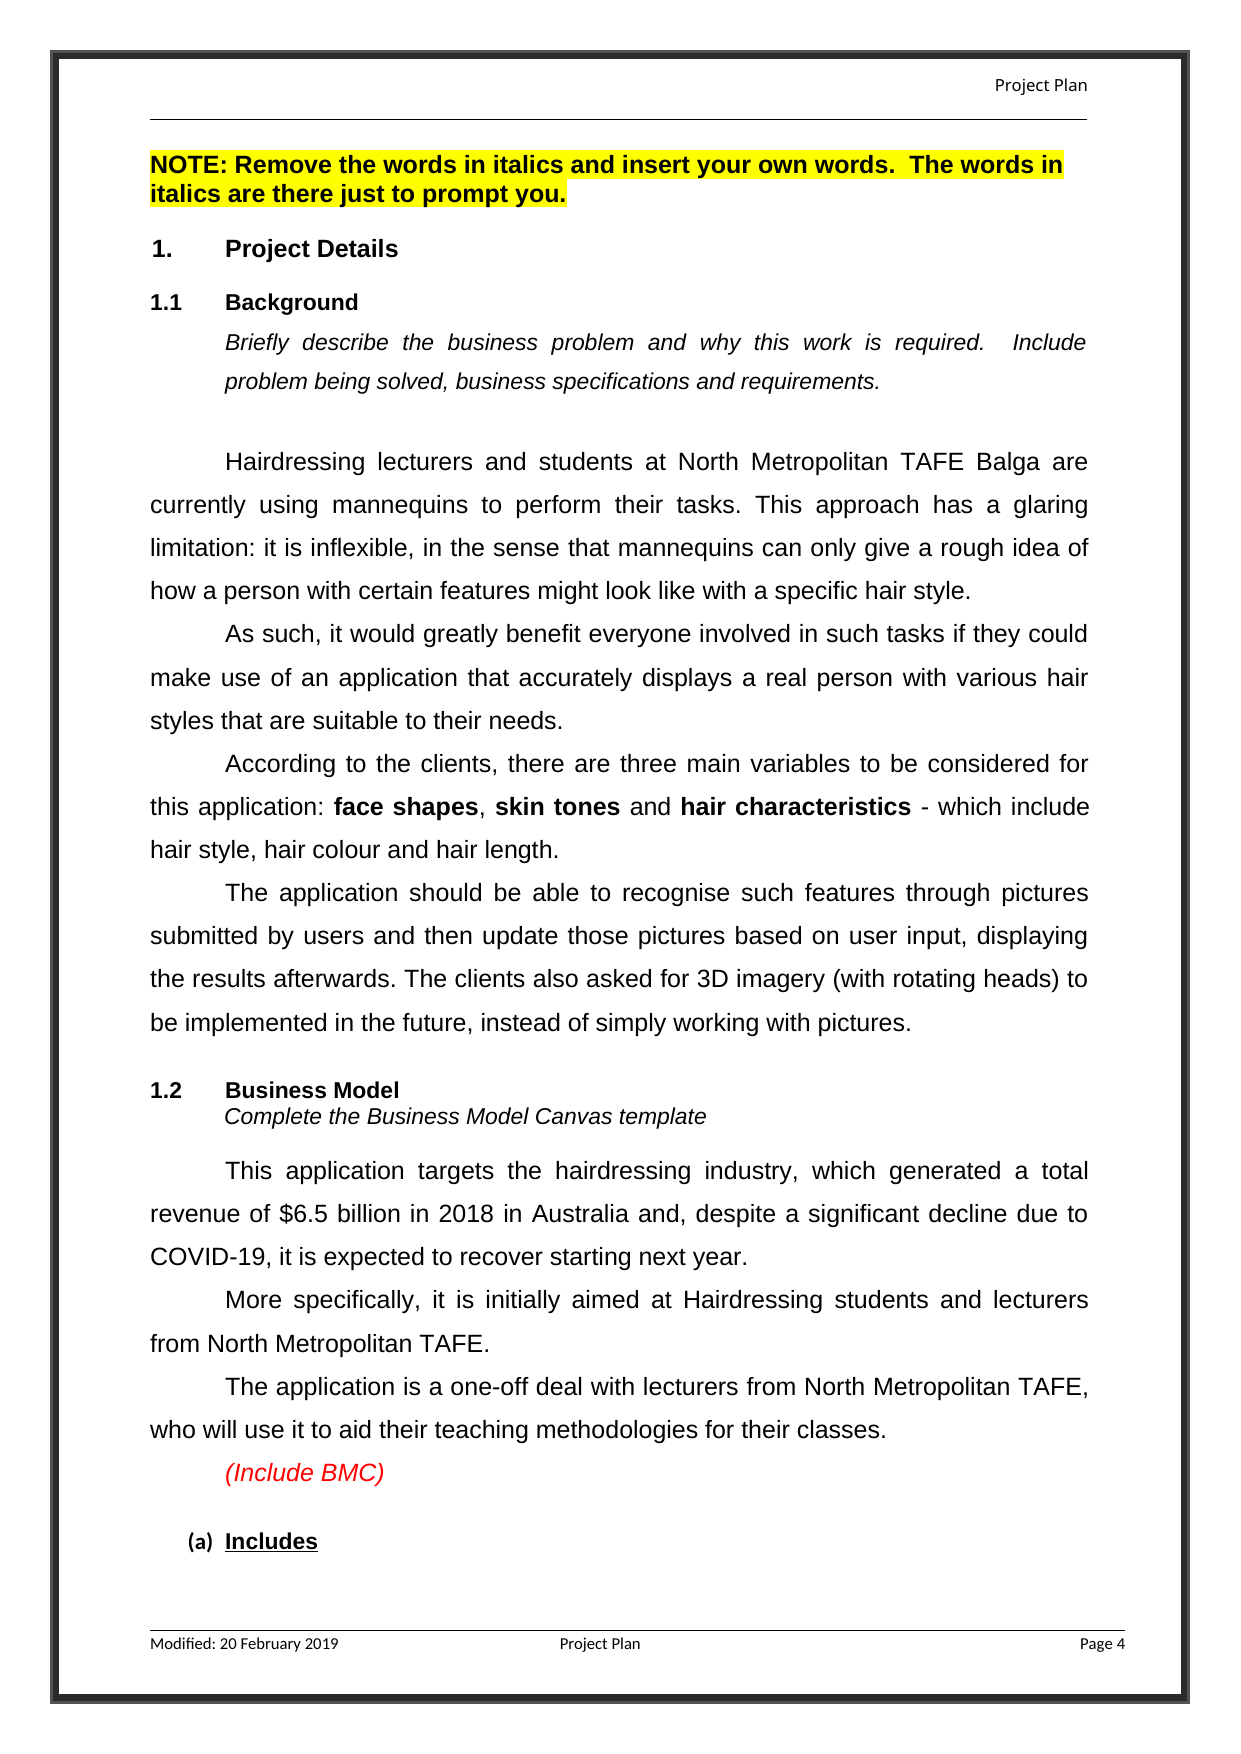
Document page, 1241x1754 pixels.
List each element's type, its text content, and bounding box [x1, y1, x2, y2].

text The application is a one-off deal with lecturers from North Metropolitan TAFE, who will use it to aid their teaching methodologies for their classes. [150, 1372, 1090, 1443]
text The application should be able to recognise such features through pictures submitted by users and then update those pictures based on user input, displaying the results afterwards. The clients also asked for 3D imagery (with rotating heads) to be implemented in the future, instead of simply working with pictures. [150, 878, 1090, 1036]
subtitle NOTE: Remove the words in italics and insert your own words. The words in italics are there just to prompt you. [567, 150, 1090, 207]
text Complete the Business Model Canvas template [150, 1103, 1090, 1130]
list Includes [187, 1527, 1090, 1555]
text Briefly describe the business problem and why this work is required. Include problem being solved, business specifications and requirements. [225, 328, 1090, 394]
text (Include BMC) [150, 1458, 1090, 1487]
text According to the clients, there are three main variables to be considered for this application: face shapes, skin tones and hair characteristics - which include hair style, hair colour and hair length. [150, 749, 1090, 864]
text 1.2 Business Model [150, 1077, 1090, 1103]
subtitle 1.1 Background [150, 289, 1090, 315]
text More specifically, it is initially aimed at Hairdressing students and lecturers from North Metropolitan TAFE. [150, 1285, 1090, 1357]
subtitle Project Details [152, 234, 1090, 263]
text This application targets the hairdressing industry, which generated a total revenue of $6.5 billion in 2018 in Australia and, despite a significant decline due to COVID-19, it is expected to recover starting next year. [150, 1156, 1090, 1271]
text As such, it would greatly benefit everyone involved in such tasks if they could make use of an application that accurately displays a real person with various hair styles that are suitable to their needs. [150, 619, 1090, 734]
text Hairdressing lecturers and students at North Metropolitan TAFE Balga are currently using mannequins to perform their tasks. This approach has a glaring limitation: it is inflexible, in the sense that mannequins can only give a rough idea of how a person with certain features might look like with a specific hair style. [150, 447, 1090, 605]
